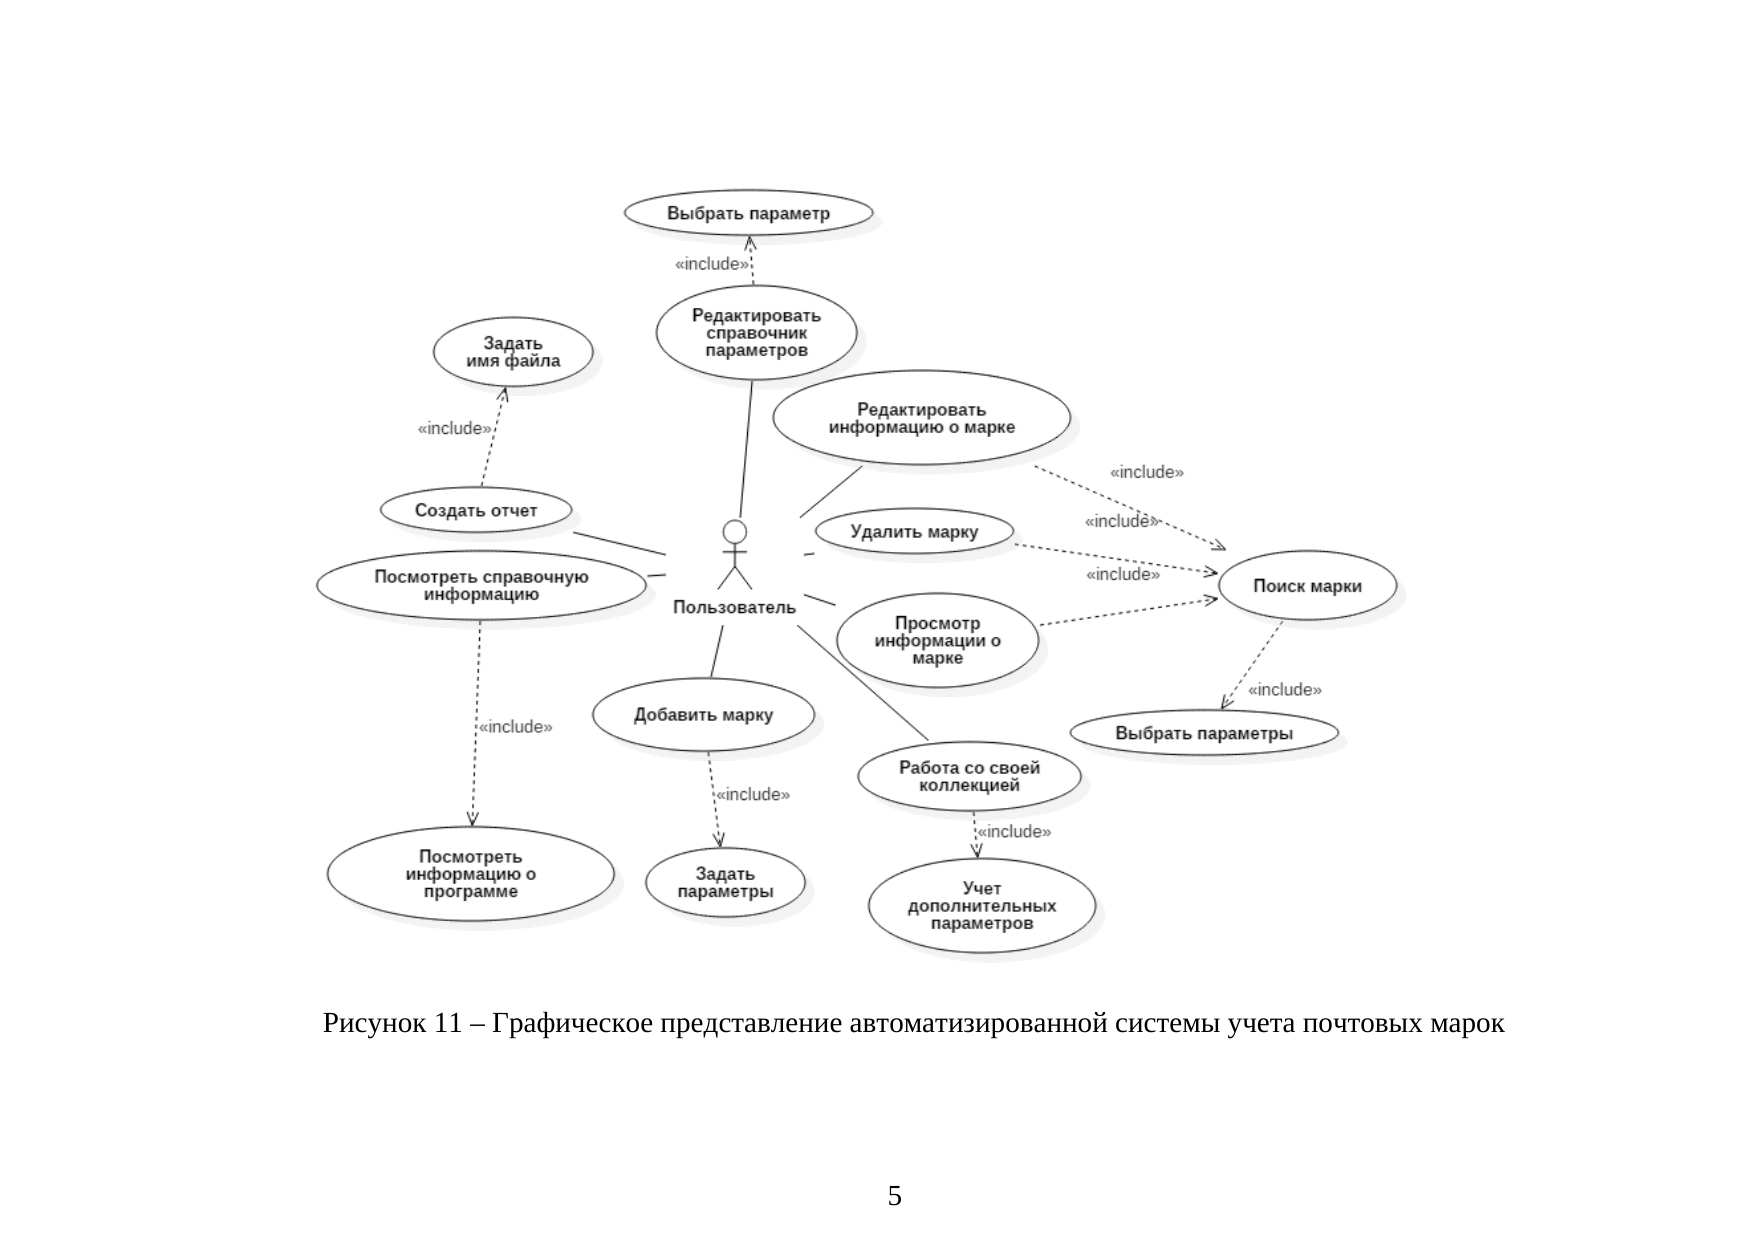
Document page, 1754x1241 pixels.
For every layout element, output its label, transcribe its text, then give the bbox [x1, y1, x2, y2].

picture [304, 177, 1450, 1006]
text Рисунок 11 – Графическое представление автоматизированной системы учета почтовых марок [118, 1005, 1636, 1039]
